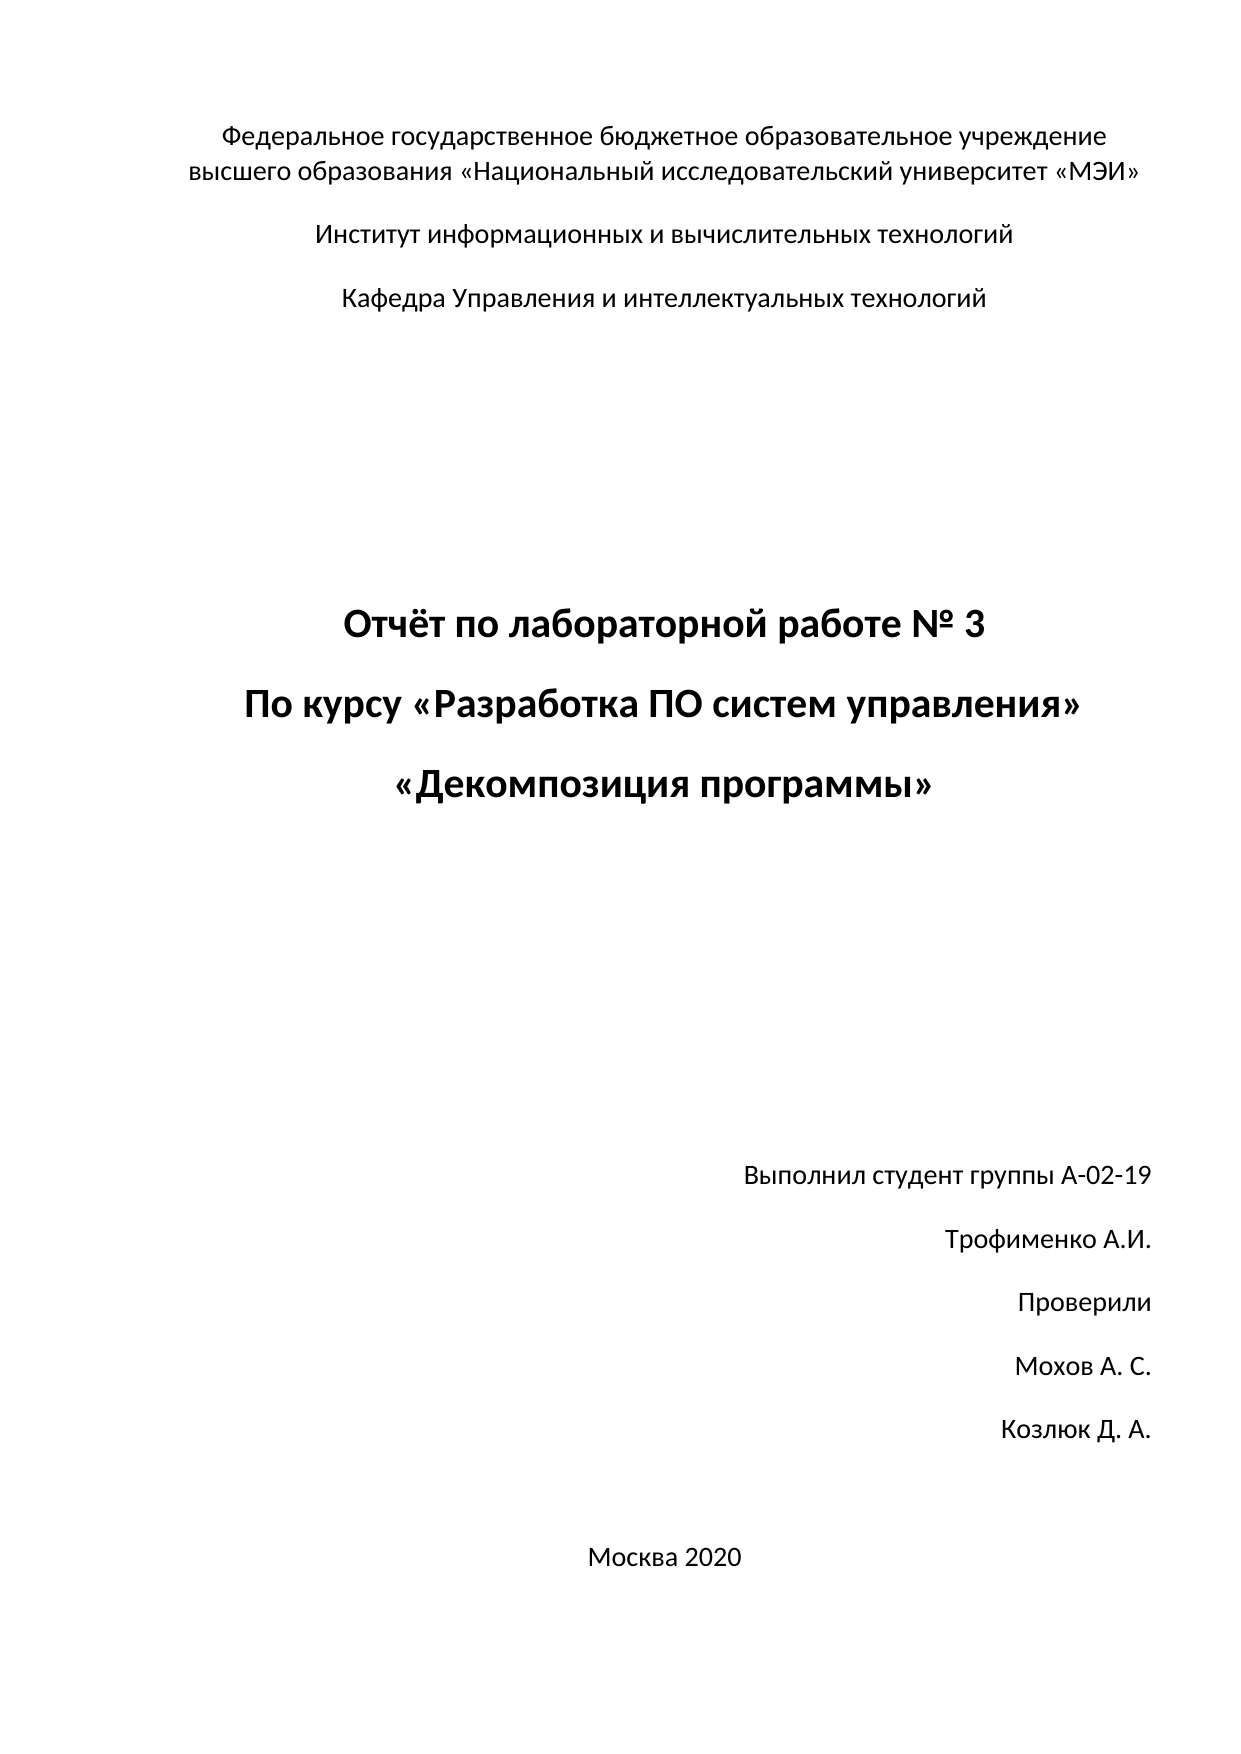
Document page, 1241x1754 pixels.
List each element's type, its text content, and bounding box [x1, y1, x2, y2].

text Мохов А. С. [177, 1348, 1152, 1382]
text Козлюк Д. А. [177, 1411, 1152, 1446]
text По курсу «Разработка ПО систем управления» [177, 677, 1152, 728]
text Кафедра Управления и интеллектуальных технологий [177, 279, 1152, 314]
text Федеральное государственное бюджетное образовательное учреждение высшего образования «Национальный исследовательский университет «МЭИ» [177, 118, 1152, 187]
text Институт информационных и вычислительных технологий [177, 216, 1152, 250]
text Москва 2020 [177, 1538, 1152, 1573]
text Выполнил студент группы А-02-19 [177, 1157, 1152, 1192]
text Отчёт по лабораторной работе № 3 [177, 597, 1152, 648]
text Трофименко А.И. [177, 1221, 1152, 1255]
text «Декомпозиция программы» [177, 757, 1152, 808]
text Проверили [177, 1284, 1152, 1319]
